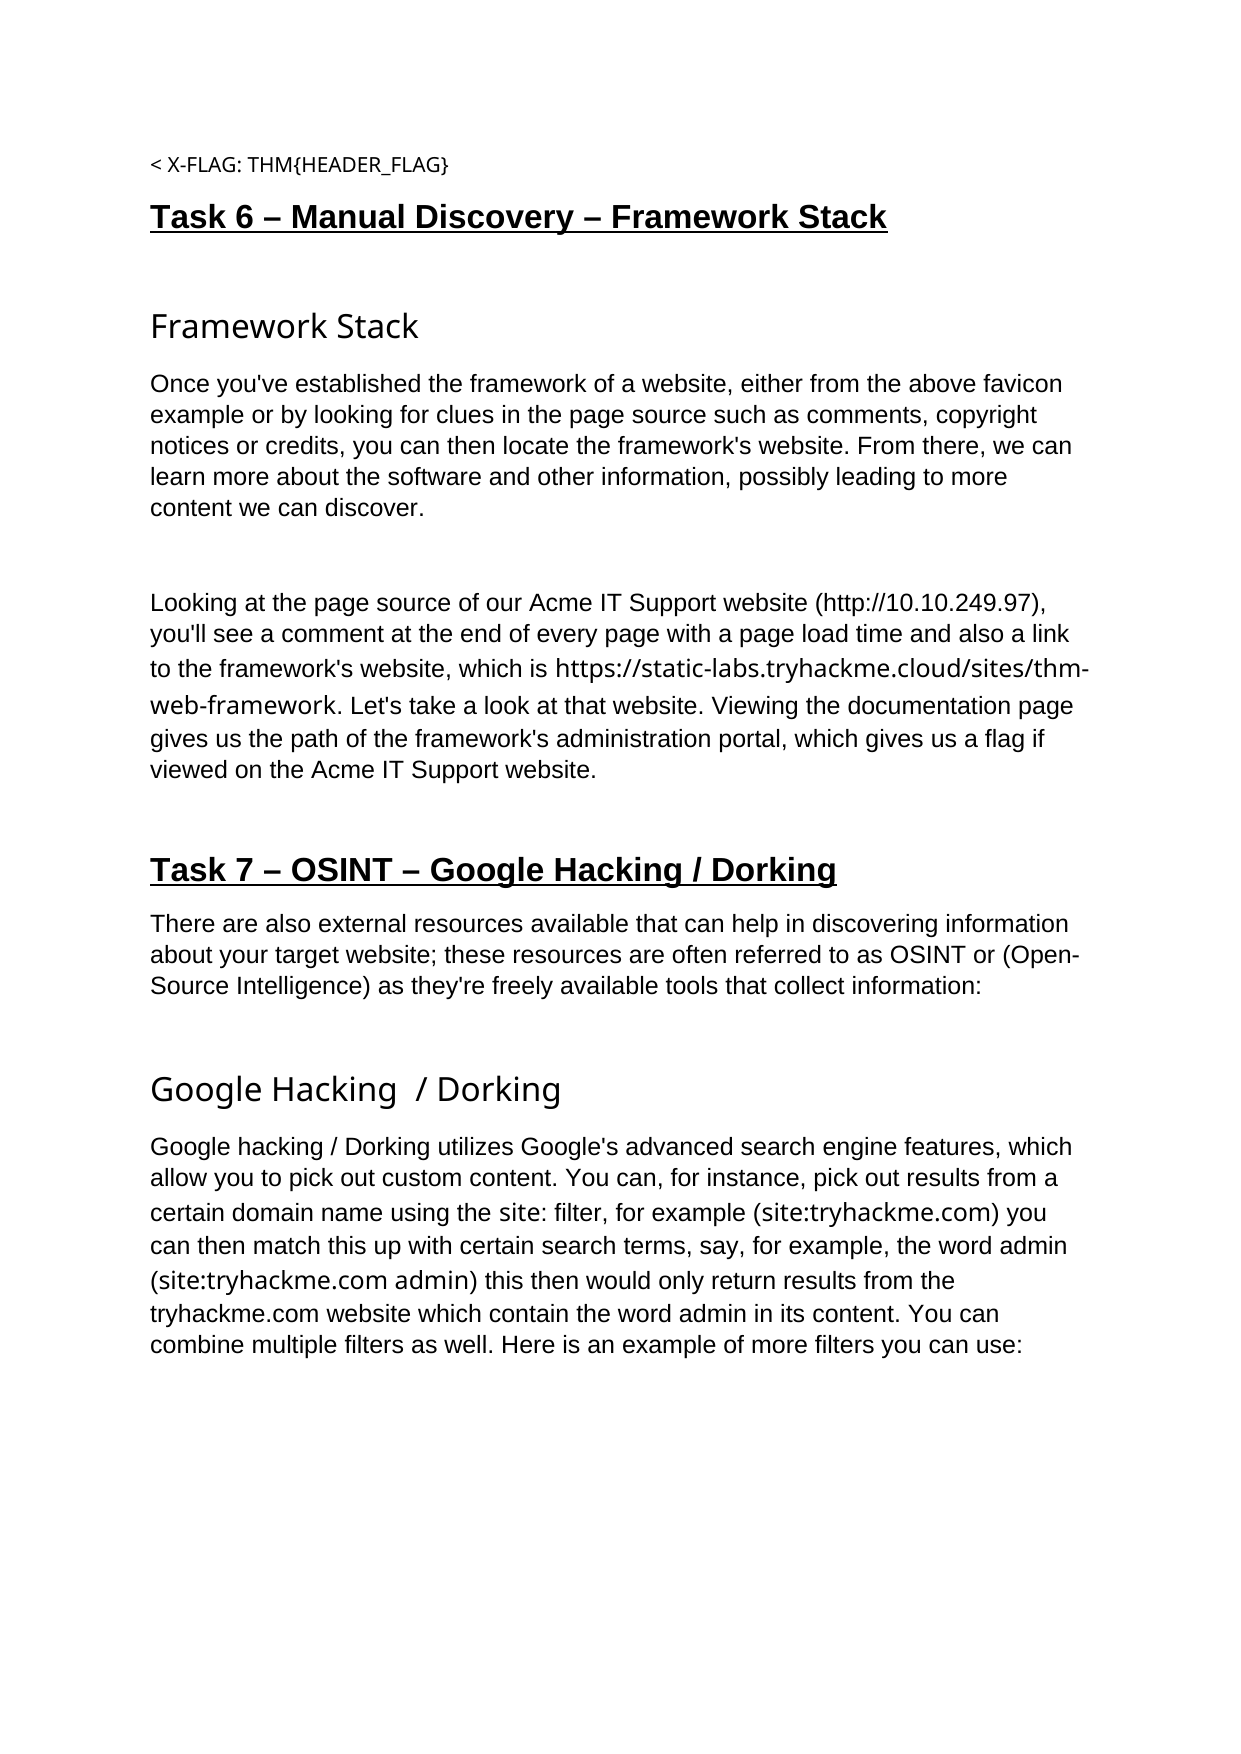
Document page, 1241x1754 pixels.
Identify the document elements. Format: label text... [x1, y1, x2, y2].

text Once you've established the framework of a website, either from the above favicon example or by looking for clues in the page source such as comments, copyright notices or credits, you can then locate the framework's website. From there, we can learn more about the software and other information, possibly leading to more content we can discover. [150, 369, 1090, 522]
text Task 7 – OSINT – Google Hacking / Dorking [150, 850, 1090, 889]
text Google hacking / Dorking utilizes Google's advanced search engine features, which allow you to pick out custom content. You can, for instance, pick out results from a certain domain name using the site: filter, for example (site:tryhackme.com) you can then match this up with certain search terms, say, for example, the word admin (site:tryhackme.com admin) this then would only return results from the tryhackme.com website which contain the word admin in its content. You can combine multiple filters as well. Here is an example of more filters you can use: [150, 1132, 1090, 1358]
text < X-FLAG: THM{HEADER_FLAG} [150, 150, 1090, 178]
text Looking at the page source of our Acme IT Support website (http://10.10.249.97), you'll see a comment at the end of every page with a page load time and also a link to the framework's website, which is https://static-labs.tryhackme.cloud/sites/thm-web-framework. Let's take a look at that website. Viewing the documentation page gives us the path of the framework's administration portal, which gives us a flag if viewed on the Acme IT Support website. [150, 588, 1090, 784]
text Framework Stack [150, 303, 1090, 348]
text Google Hacking / Dorking [150, 1066, 1090, 1111]
text There are also external resources available that can help in discovering information about your target website; these resources are often referred to as OSINT or (Open-Source Intelligence) as they're freely available tools that collect information: [150, 908, 1090, 999]
text Task 6 – Manual Discovery – Framework Stack [150, 197, 1090, 236]
